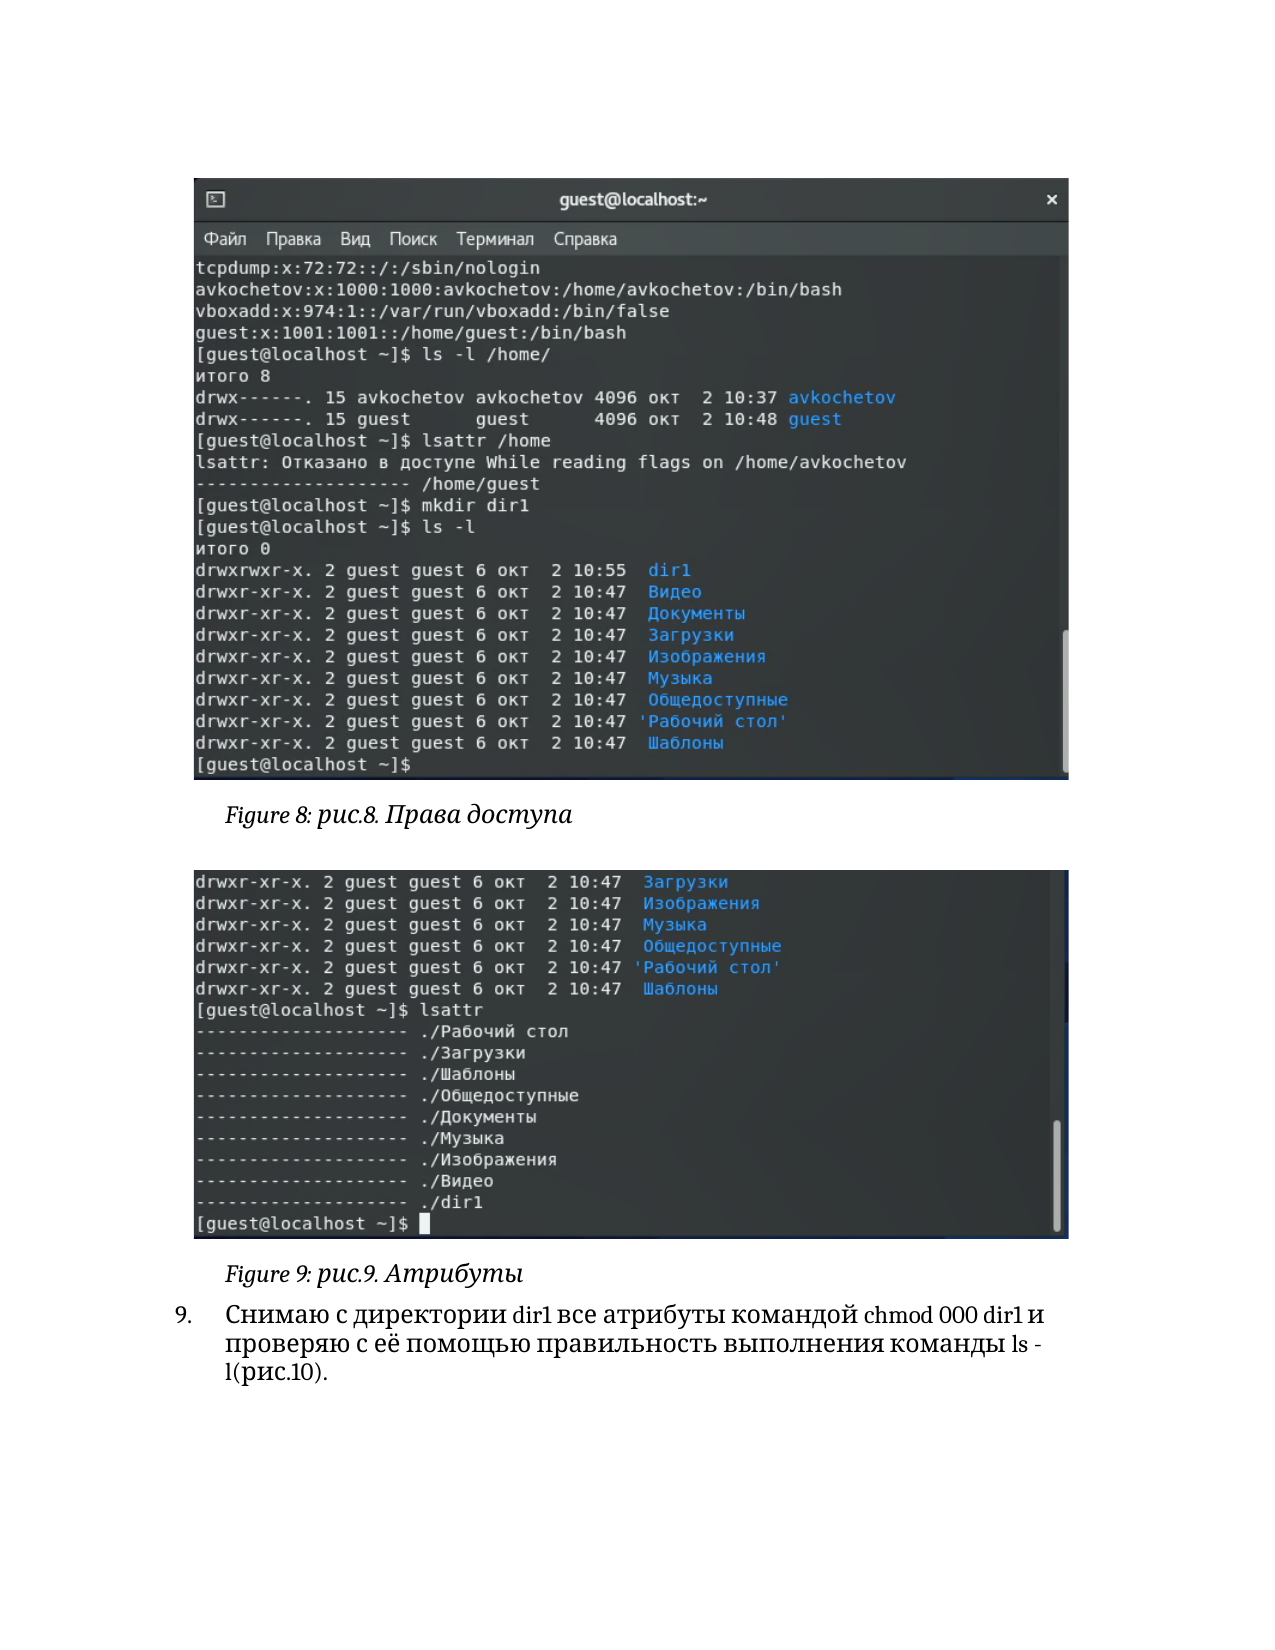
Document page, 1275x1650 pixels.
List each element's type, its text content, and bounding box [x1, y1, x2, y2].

list Figure 8: рис.8. Права доступа [175, 801, 1125, 829]
picture [193, 870, 1069, 1239]
list Снимаю с директории dir1 все атрибуты командой chmod 000 dir1 и проверяю с её помощью правильность выполнения команды ls -l(рис.10). [175, 1301, 1125, 1387]
list Figure 9: рис.9. Атрибуты [175, 1259, 1125, 1288]
picture [193, 178, 1069, 780]
